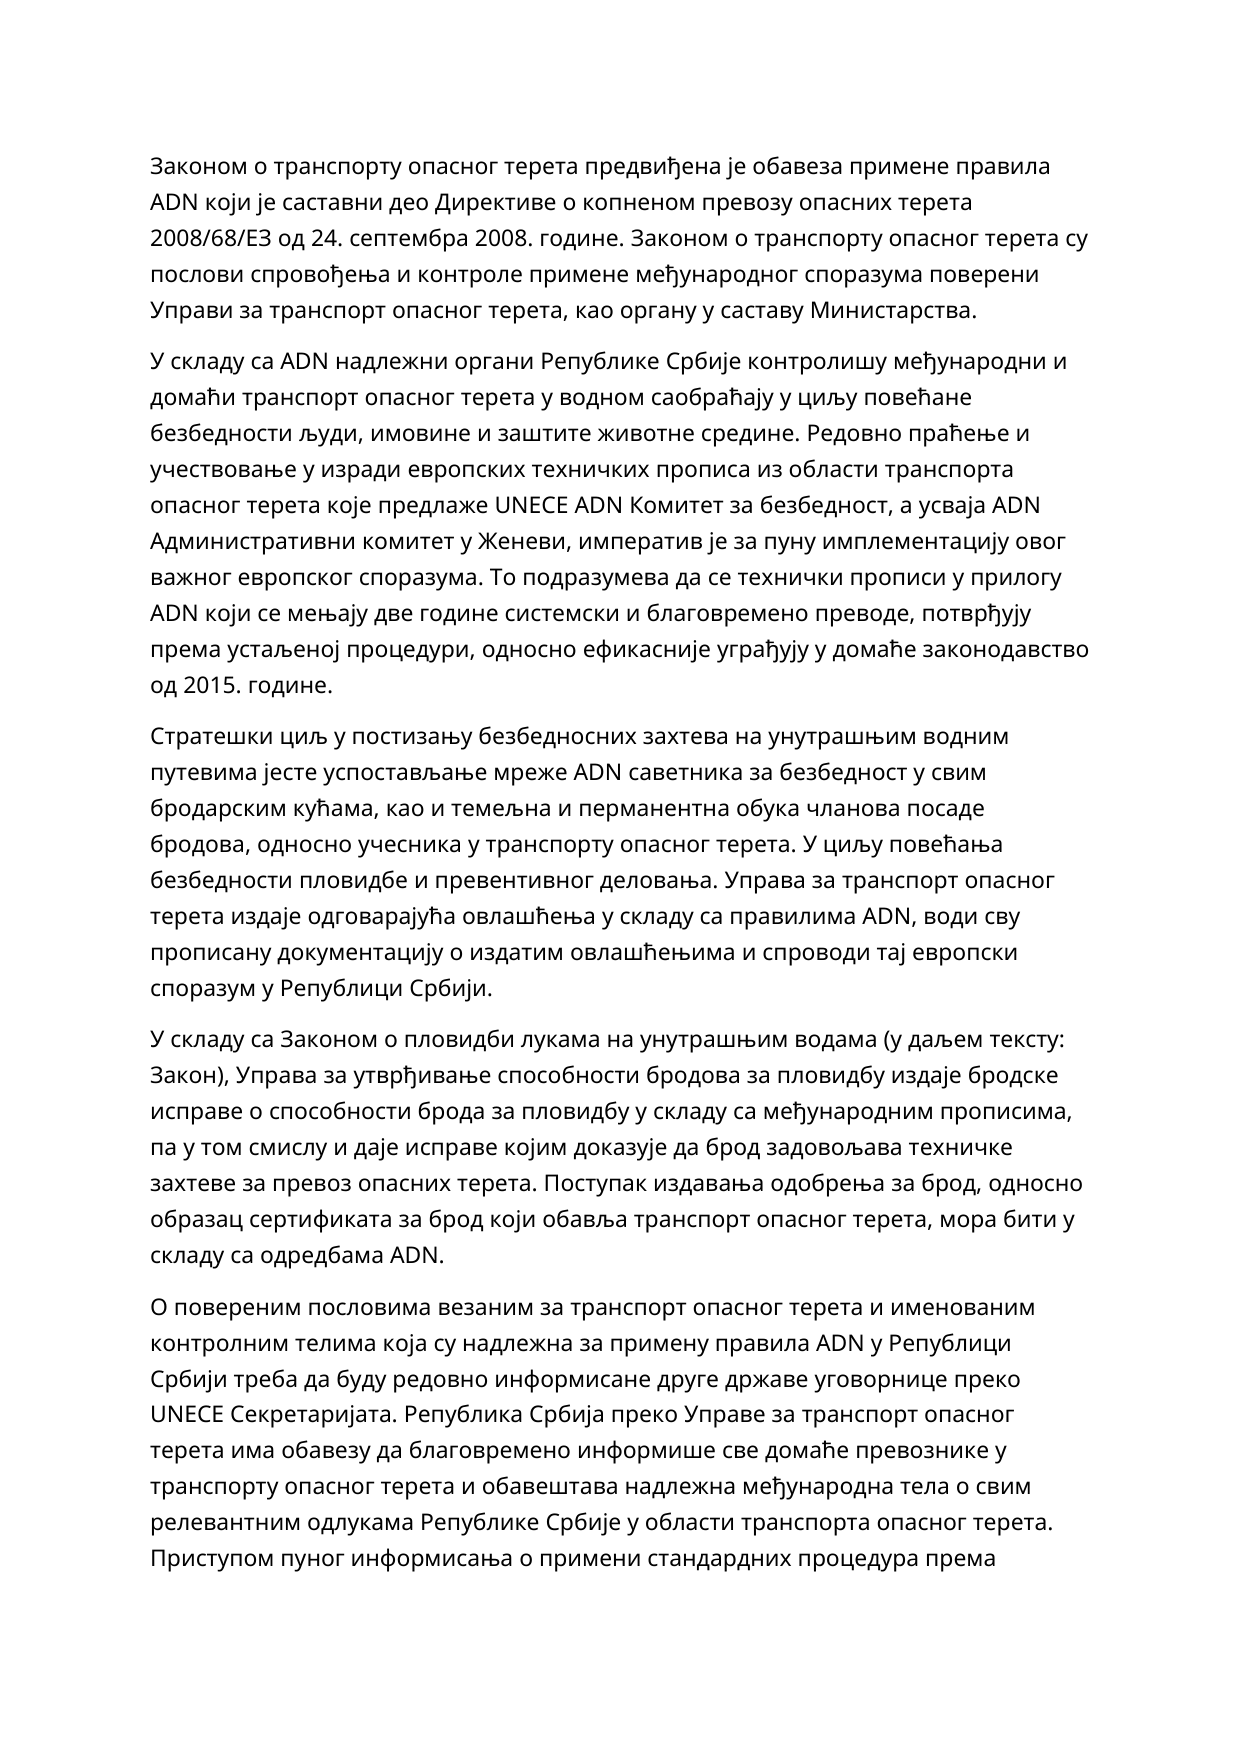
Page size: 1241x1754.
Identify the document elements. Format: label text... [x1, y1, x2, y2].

text Стратешки циљ у постизању безбедносних захтева на унутрашњим водним путевима јесте успостављање мреже АDN саветника за безбедност у свим бродарским кућама, као и темељна и перманентна обука чланова посаде бродова, односно учесника у транспорту опасног терета. У циљу повећања безбедности пловидбе и превентивног деловања. Управа за транспорт опасног терета издаје одговарајућа овлашћења у складу са правилима АDN, води сву прописану документацију о издатим овлашћењима и спроводи тај европски споразум у Републици Србији. [150, 720, 1090, 1003]
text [150, 1291, 1090, 1573]
text Законом о транспорту опасног терета предвиђена је обавеза примене правила АDN који је саставни део Директиве о копненом превозу опасних терета 2008/68/EЗ од 24. септембра 2008. године. Законом о транспорту опасног терета су послови спровођења и контроле примене међународног споразума поверени Управи за транспорт опасног терета, као органу у саставу Министарства. [150, 150, 1090, 325]
text У складу са ADN надлежни органи Републике Србије контролишу међународни и домаћи транспорт опасног терета у водном саобраћају у циљу повећане безбедности људи, имовине и заштите животне средине. Редовно праћење и учествовање у изради европских техничких прописа из области транспорта опасног терета које предлаже UNECE ADN Комитет за безбедност, а усваја АDN Административни комитет у Женеви, императив je за пуну имплементацију овог важног европског споразума. То подразумева да се технички прописи у прилогу АDN који се мењају две године системски и благовремено преводе, потврђују према устаљеној процедури, односно ефикасније уграђују у домаће законодавство од 2015. године. [150, 345, 1090, 700]
text У складу са Законом о пловидби лукама на унутрашњим водама (у даљем тексту: Закон), Управа за утврђивање способности бродова за пловидбу издаје бродске исправе о способности брода за пловидбу у складу са међународним прописима, па у том смислу и даје исправе којим доказује да брод задовољава техничке захтеве за превоз опасних терета. Поступак издавања одобрења за брод, односно образац сертификата за брод који обавља транспорт опасног терета, мора бити у складу са одредбама АDN. [150, 1023, 1090, 1270]
